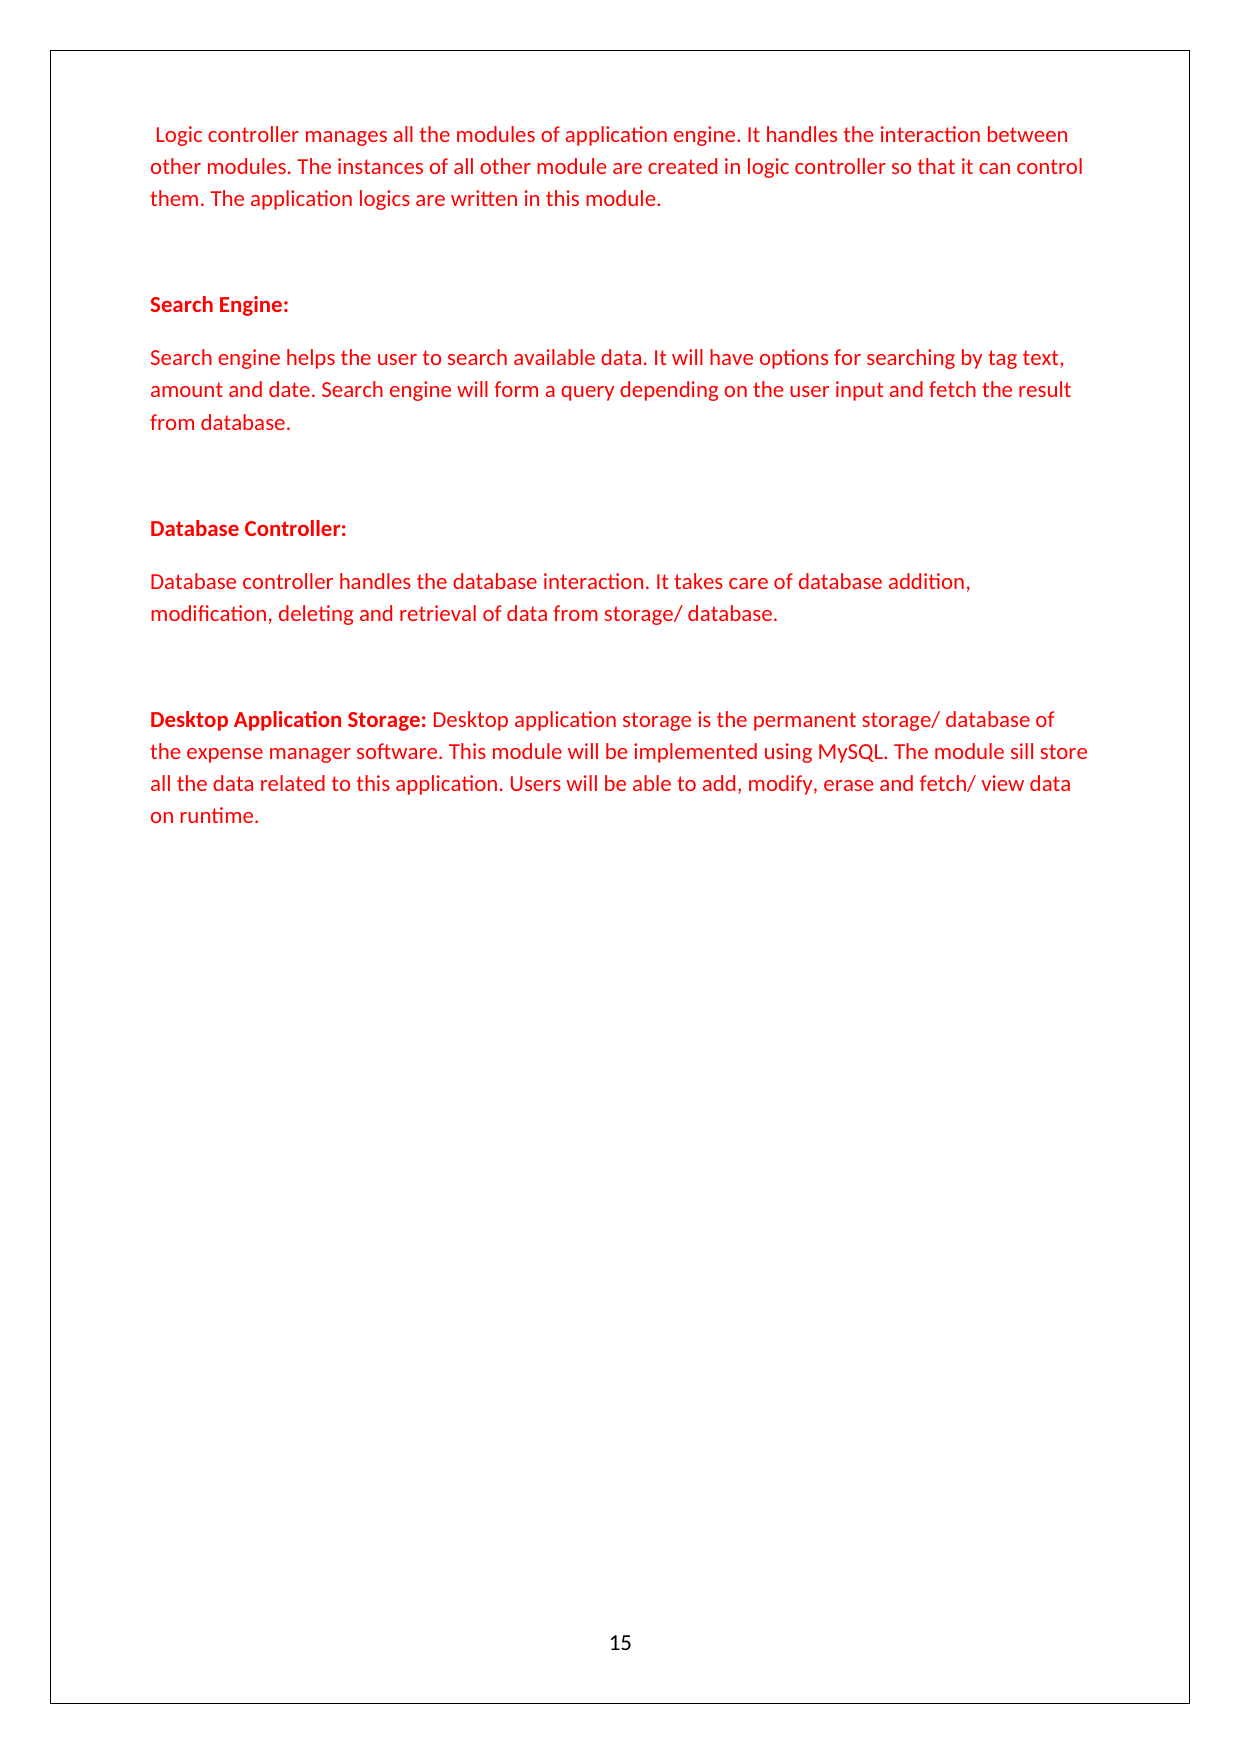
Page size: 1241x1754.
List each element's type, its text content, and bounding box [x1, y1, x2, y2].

text Database controller handles the database interaction. It takes care of database addition, modification, deleting and retrieval of data from storage/ database. [150, 567, 1090, 627]
text Desktop Application Storage: Desktop application storage is the permanent storage/ database of the expense manager software. This module will be implemented using MySQL. The module sill store all the data related to this application. Users will be able to add, modify, erase and fetch/ view data on runtime. [150, 705, 1090, 830]
text Database Controller: [150, 514, 1090, 542]
text Logic controller manages all the modules of application engine. It handles the interaction between other modules. The instances of all other module are created in logic controller so that it can control them. The application logics are written in this module. [150, 120, 1090, 212]
text Search engine helps the user to search available data. It will have options for searching by tag text, amount and date. Search engine will form a query depending on the user input and fetch the result from database. [150, 343, 1090, 436]
text Search Engine: [150, 290, 1090, 318]
